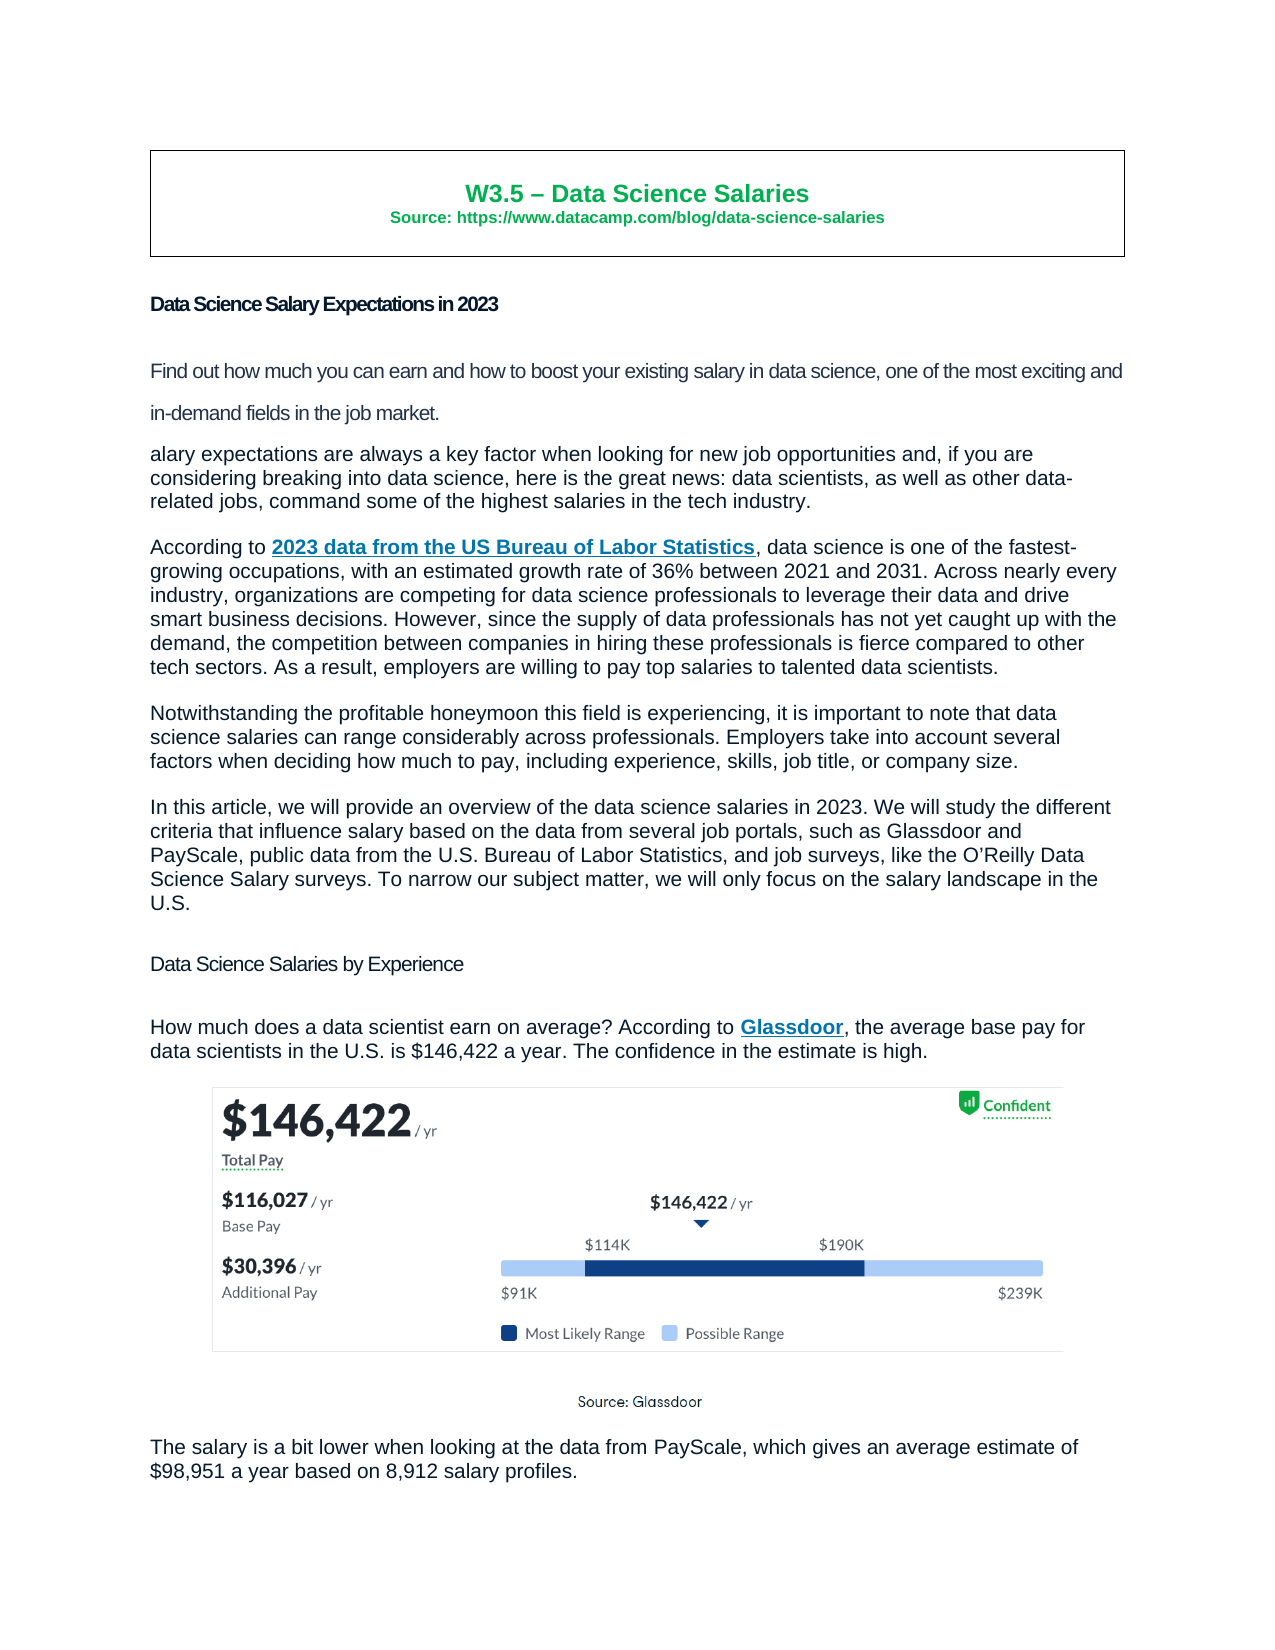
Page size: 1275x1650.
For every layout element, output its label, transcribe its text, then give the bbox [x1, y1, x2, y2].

subtitle Data Science Salaries by Experience [150, 952, 1125, 976]
text How much does a data scientist earn on average? According to Glassdoor, the average base pay for data scientists in the U.S. is $146,422 a year. The confidence in the estimate is high. [150, 1015, 1125, 1063]
picture [211, 1085, 1064, 1417]
text In this article, we will provide an overview of the data science salaries in 2023. We will study the different criteria that influence salary based on the data from several job portals, such as Glassdoor and PayScale, public data from the U.S. Bureau of Labor Statistics, and job surveys, like the O’Reilly Data Science Salary surveys. To narrow our subject matter, we will only focus on the salary landscape in the U.S. [150, 794, 1125, 914]
text Find out how much you can earn and how to boost your existing salary in data science, one of the most exciting and in-demand fields in the job market. [150, 340, 1125, 425]
text Data Science Salary Expectations in 2023 [150, 257, 1125, 315]
text The salary is a bit lower when looking at the data from PayScale, which gives an average estimate of $98,951 a year based on 8,912 salary profiles. [150, 1435, 1125, 1483]
text alary expectations are always a key factor when looking for new job opportunities and, if you are considering breaking into data science, here is the great news: data scientists, as well as other data-related jobs, command some of the highest salaries in the tech industry. [150, 441, 1125, 513]
table_header W3.5 – Data Science Salaries Source: https://www.datacamp.com/blog/data-science-salaries [151, 151, 1124, 256]
text According to 2023 data from the US Bureau of Labor Statistics, data science is one of the fastest-growing occupations, with an estimated growth rate of 36% between 2021 and 2031. Across nearly every industry, organizations are competing for data science professionals to leverage their data and drive smart business decisions. However, since the supply of data professionals has not yet caught up with the demand, the competition between companies in hiring these professionals is fierce compared to other tech sectors. As a result, employers are willing to pay top salaries to talented data scientists. [150, 535, 1125, 679]
text Notwithstanding the profitable honeymoon this field is experiencing, it is important to note that data science salaries can range considerably across professionals. Employers take into account several factors when deciding how much to pay, including experience, skills, job title, or company size. [150, 701, 1125, 773]
